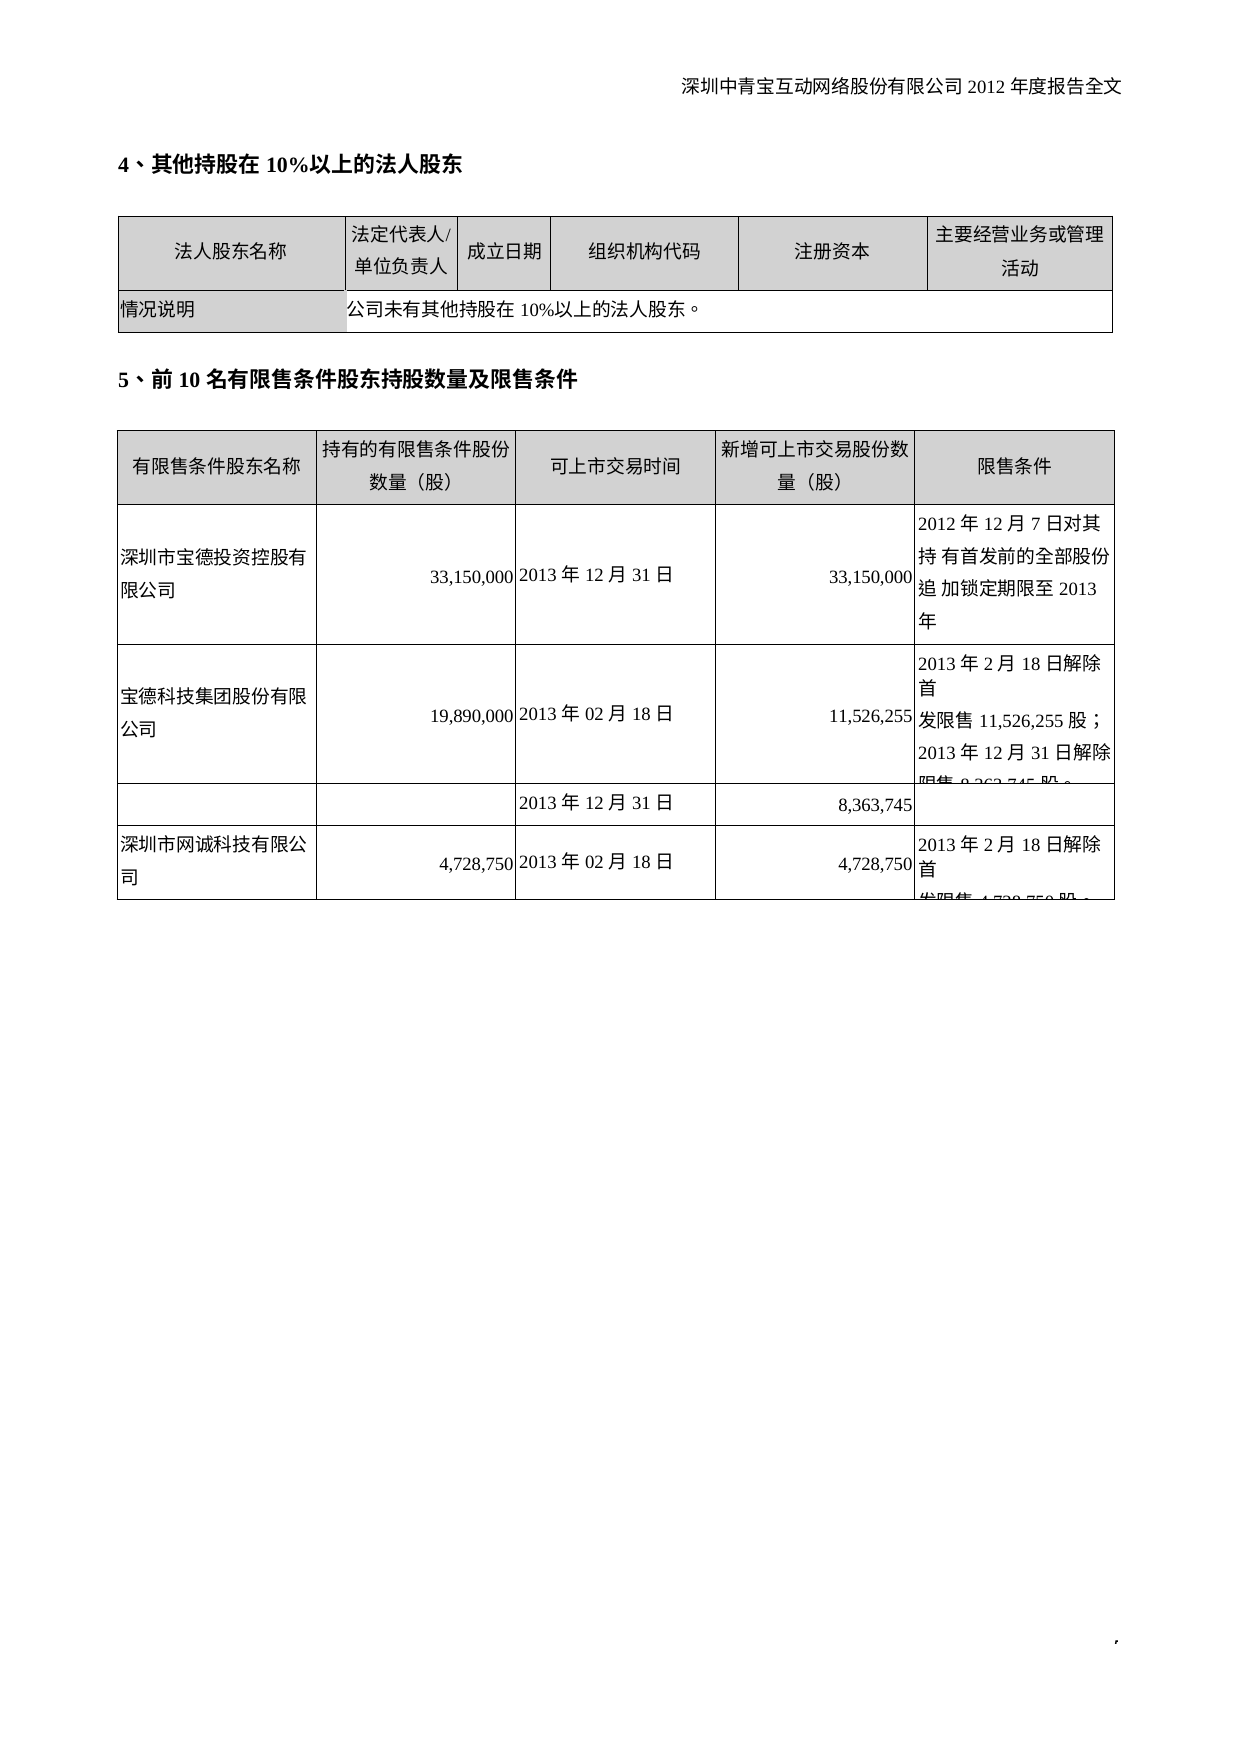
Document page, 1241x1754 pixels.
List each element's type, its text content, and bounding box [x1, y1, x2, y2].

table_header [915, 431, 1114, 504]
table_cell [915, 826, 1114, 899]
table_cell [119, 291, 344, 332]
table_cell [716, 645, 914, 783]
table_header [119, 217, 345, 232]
subtitle 5、前 10 名有限售条件股东持股数量及限售条件 [118, 364, 1138, 394]
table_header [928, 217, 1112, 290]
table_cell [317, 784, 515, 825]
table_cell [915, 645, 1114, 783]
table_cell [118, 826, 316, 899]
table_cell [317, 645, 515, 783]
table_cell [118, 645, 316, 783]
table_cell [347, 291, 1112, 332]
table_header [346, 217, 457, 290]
subtitle 4、其他持股在 10%以上的法人股东 [118, 149, 1138, 179]
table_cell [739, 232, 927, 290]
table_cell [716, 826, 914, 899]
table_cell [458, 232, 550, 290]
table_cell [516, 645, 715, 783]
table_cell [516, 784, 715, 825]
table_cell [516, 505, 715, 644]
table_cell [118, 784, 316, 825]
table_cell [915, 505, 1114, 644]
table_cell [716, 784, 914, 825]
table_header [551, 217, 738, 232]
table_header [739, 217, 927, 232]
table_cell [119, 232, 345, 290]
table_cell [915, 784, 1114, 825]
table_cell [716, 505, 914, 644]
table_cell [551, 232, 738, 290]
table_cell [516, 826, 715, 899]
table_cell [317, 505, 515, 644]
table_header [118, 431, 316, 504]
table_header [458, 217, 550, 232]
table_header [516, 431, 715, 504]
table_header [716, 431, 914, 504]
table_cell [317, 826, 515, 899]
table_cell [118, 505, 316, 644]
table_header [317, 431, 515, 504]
